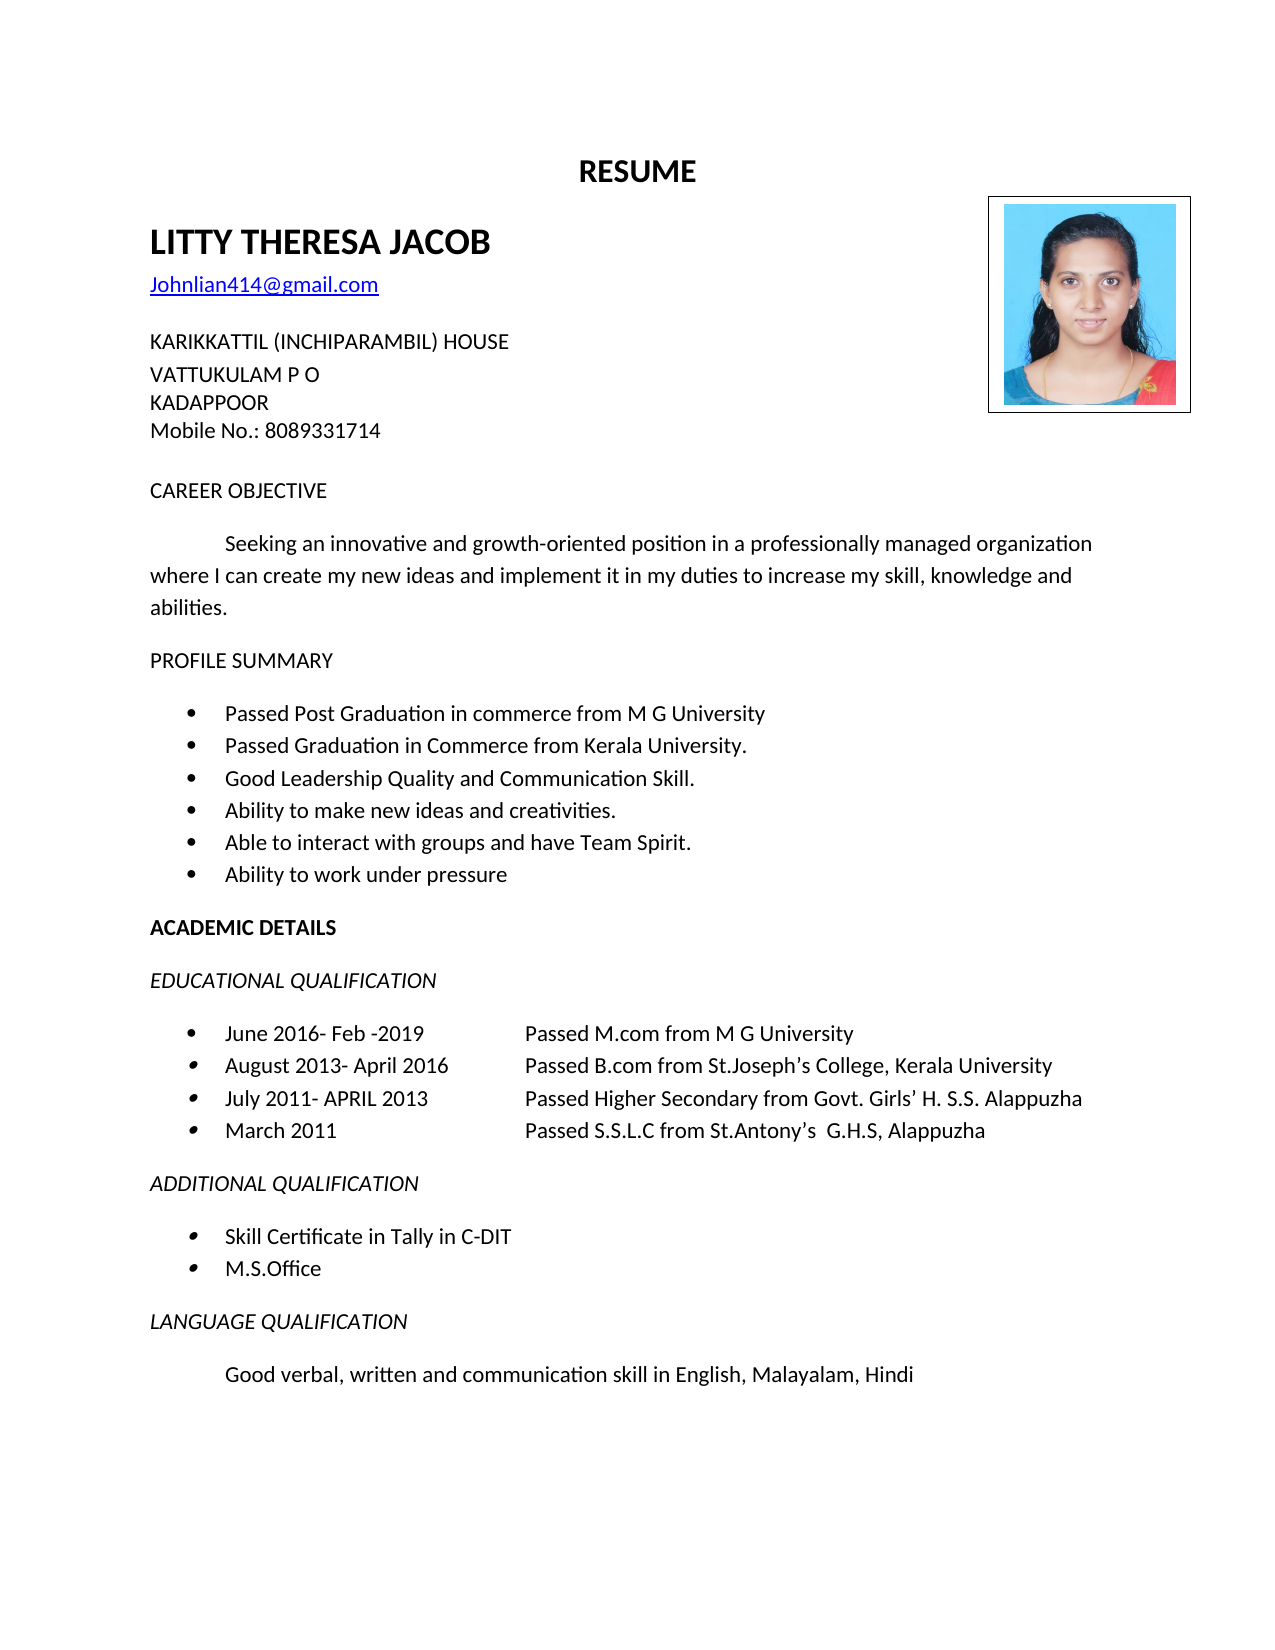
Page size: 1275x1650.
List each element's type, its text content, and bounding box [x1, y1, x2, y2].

list March 2011 Passed S.S.L.C from St.Antony’s G.H.S, Alappuzha [187, 1116, 1125, 1144]
text PROFILE SUMMARY [150, 646, 1125, 674]
text Johnlian414@gmail.com [150, 270, 988, 298]
text Good verbal, written and communication skill in English, Malayalam, Hindi [150, 1360, 1125, 1388]
list Passed Post Graduation in commerce from M G University [187, 699, 1125, 727]
list Ability to work under pressure [187, 860, 1125, 888]
text KARIKKATTIL (INCHIPARAMBIL) HOUSE [150, 327, 988, 356]
text ADDITIONAL QUALIFICATION [150, 1169, 1125, 1197]
picture [1004, 204, 1176, 405]
list August 2013- April 2016 Passed B.com from St.Joseph’s College, Kerala University [187, 1052, 1125, 1079]
list M.S.Office [187, 1254, 1125, 1282]
text EDUCATIONAL QUALIFICATION [150, 966, 1125, 994]
text RESUME [150, 150, 1125, 191]
text LANGUAGE QUALIFICATION [150, 1307, 1125, 1335]
list Able to interact with groups and have Team Spirit. [187, 828, 1125, 856]
list July 2011- APRIL 2013 Passed Higher Secondary from Govt. Girls’ H. S.S. Alappuzha [187, 1084, 1125, 1112]
text VATTUKULAM P O [150, 360, 988, 388]
text ACADEMIC DETAILS [150, 913, 1125, 941]
list Good Leadership Quality and Communication Skill. [187, 764, 1125, 792]
text Mobile No.: 8089331714 [150, 416, 1125, 444]
list June 2016- Feb -2019 Passed M.com from M G University [187, 1019, 1125, 1047]
list Skill Certificate in Tally in C-DIT [187, 1222, 1125, 1250]
list Passed Graduation in Commerce from Kerala University. [187, 732, 1125, 759]
text Seeking an innovative and growth-oriented position in a professionally managed organization where I can create my new ideas and implement it in my duties to increase my skill, knowledge and abilities. [150, 529, 1125, 621]
list Ability to make new ideas and creativities. [187, 796, 1125, 824]
text LITTY THERESA JACOB [150, 218, 988, 263]
text CAREER OBJECTIVE [150, 476, 1125, 504]
text KADAPPOOR [150, 388, 1125, 416]
